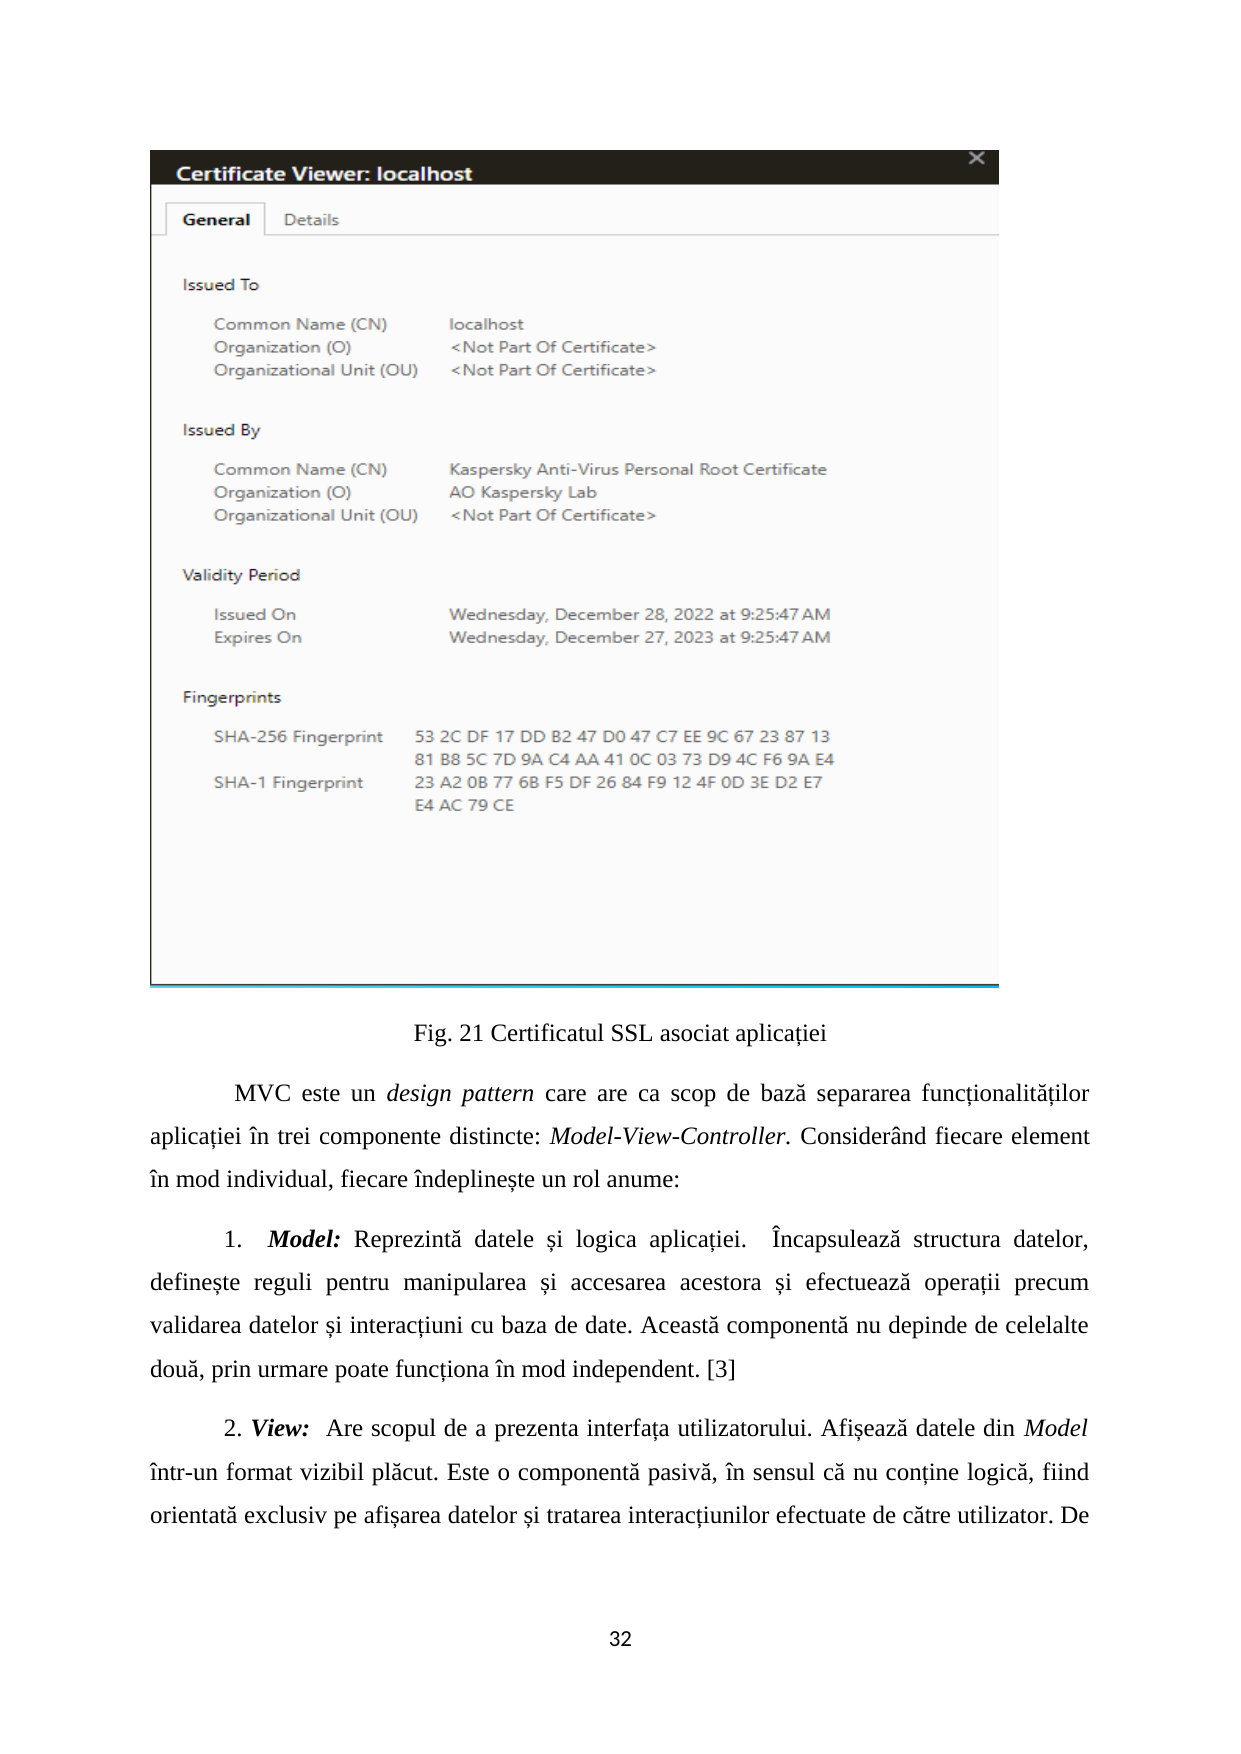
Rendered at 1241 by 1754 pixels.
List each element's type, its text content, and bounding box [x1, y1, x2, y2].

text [150, 1413, 1090, 1528]
text MVC este un design pattern care are ca scop de bază separarea funcționalităților aplicației în trei componente distincte: Model-View-Controller. Considerând fiecare element în mod individual, fiecare îndeplinește un rol anume: [150, 1078, 1090, 1193]
text 1. Model: Reprezintă datele și logica aplicației. Încapsulează structura datelor, definește reguli pentru manipularea și accesarea acestora și efectuează operații precum validarea datelor și interacțiuni cu baza de date. Această componentă nu depinde de celelalte două, prin urmare poate funcționa în mod independent. [3] [150, 1224, 1090, 1382]
picture [150, 150, 999, 988]
text Fig. 21 Certificatul SSL asociat aplicației [150, 1018, 1090, 1047]
